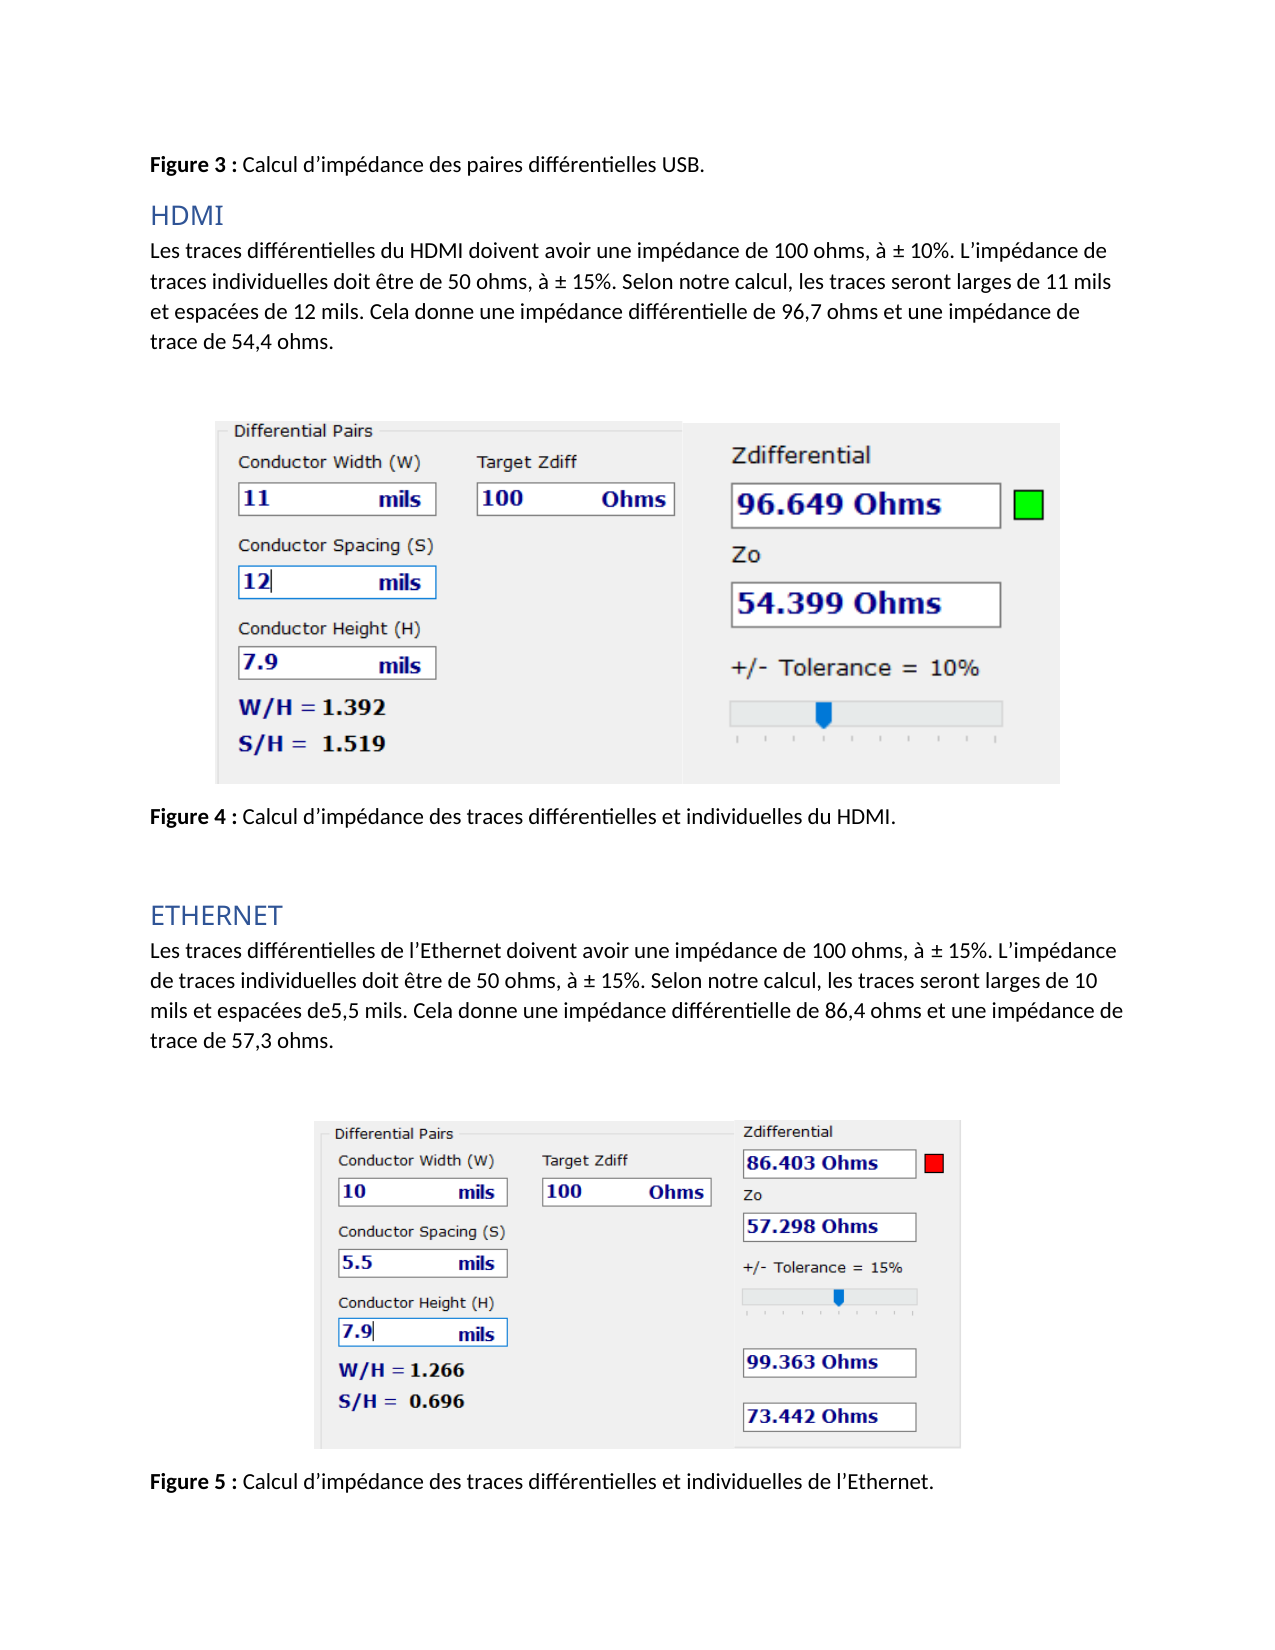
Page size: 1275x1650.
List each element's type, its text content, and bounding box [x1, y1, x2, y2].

text Figure 4 : Calcul d’impédance des traces différentielles et individuelles du HDMI. [150, 802, 1125, 830]
picture [314, 1120, 962, 1449]
picture [215, 421, 1060, 784]
text Les traces différentielles de l’Ethernet doivent avoir une impédance de 100 ohms, à ± 15%. L’impédance de traces individuelles doit être de 50 ohms, à ± 15%. Selon notre calcul, les traces seront larges de 10 mils et espacées de5,5 mils. Cela donne une impédance différentielle de 86,4 ohms et une impédance de trace de 57,3 ohms. [150, 936, 1125, 1054]
text Figure 3 : Calcul d’impédance des paires différentielles USB. [150, 150, 1125, 178]
subtitle ETHERNET [150, 896, 1125, 933]
text Figure 5 : Calcul d’impédance des traces différentielles et individuelles de l’Ethernet. [150, 1467, 1125, 1495]
subtitle HDMI [150, 197, 1125, 234]
text Les traces différentielles du HDMI doivent avoir une impédance de 100 ohms, à ± 10%. L’impédance de traces individuelles doit être de 50 ohms, à ± 15%. Selon notre calcul, les traces seront larges de 11 mils et espacées de 12 mils. Cela donne une impédance différentielle de 96,7 ohms et une impédance de trace de 54,4 ohms. [150, 237, 1125, 355]
